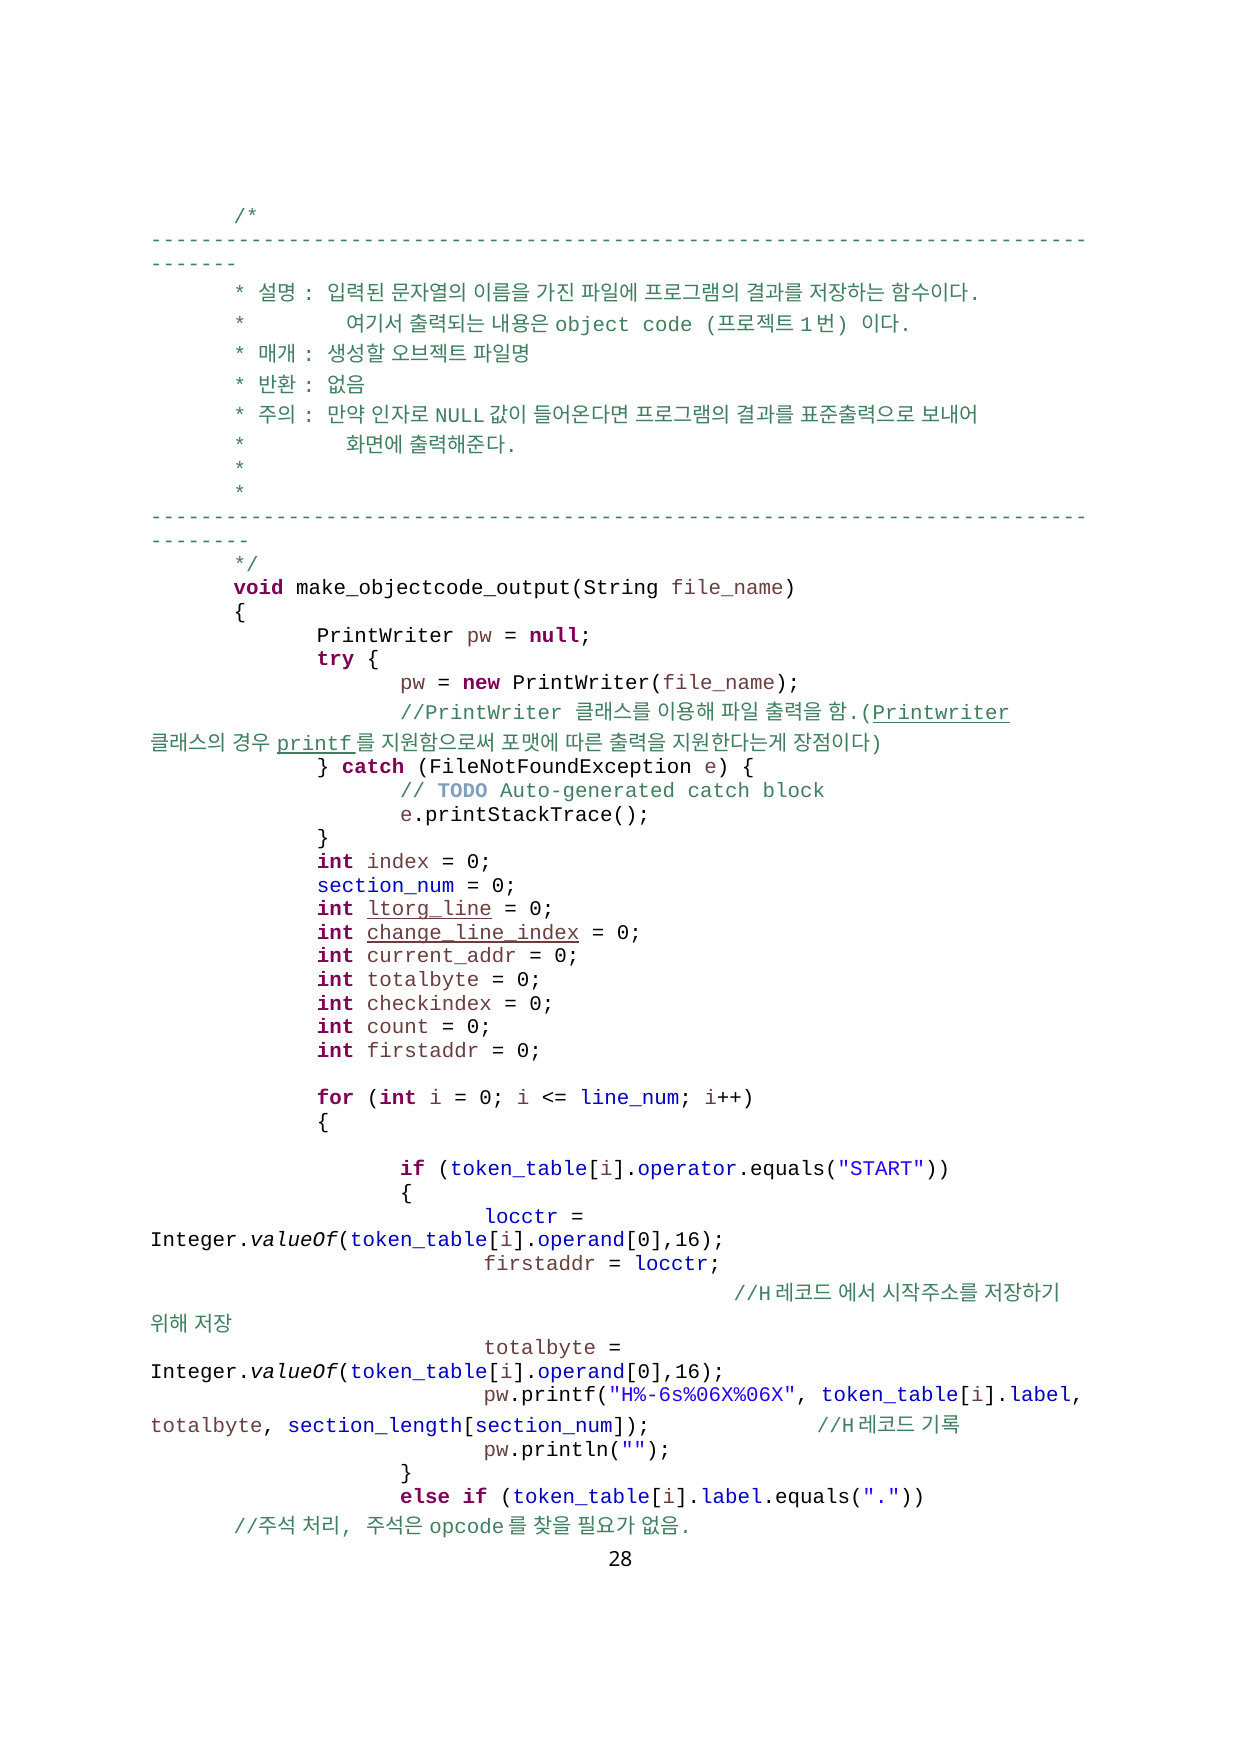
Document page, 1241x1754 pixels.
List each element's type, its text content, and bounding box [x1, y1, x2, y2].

text /* ---------------------------------------------------------------------------------- [150, 206, 1090, 277]
text locctr = Integer.valueOf(token_table[i].operand[0],16); [150, 1206, 1090, 1253]
text pw.printf("H%-6s%06X%06X", token_table[i].label, totalbyte, section_length[section_num]); //H레코드 기록 [150, 1384, 1090, 1438]
text section_num = 0; [150, 874, 1090, 898]
text if (token_table[i].operator.equals("START")) [150, 1158, 1090, 1182]
text firstaddr = locctr; //H레코드 에서 시작주소를 저장하기 위해 저장 [150, 1253, 1090, 1337]
text int firstaddr = 0; [150, 1040, 1090, 1064]
text { [150, 1111, 1090, 1135]
text //PrintWriter 클래스를 이용해 파일 출력을 함.(Printwriter 클래스의 경우 printf를 지원함으로써 포맷에 따른 출력을 지원한다는게 장점이다) [150, 696, 1090, 756]
text } catch (FileNotFoundException e) { [150, 756, 1090, 780]
text } [150, 1462, 1090, 1486]
text } [150, 827, 1090, 851]
text { [150, 1182, 1090, 1206]
text int ltorg_line = 0; [150, 898, 1090, 922]
text * 화면에 출력해준다. [150, 429, 1090, 459]
text * 매개 : 생성할 오브젝트 파일명 [150, 337, 1090, 368]
text * 주의 : 만약 인자로 NULL값이 들어온다면 프로그램의 결과를 표준출력으로 보내어 [150, 398, 1090, 429]
text * 여기서 출력되는 내용은 object code (프로젝트 1번) 이다. [150, 307, 1090, 337]
text * ----------------------------------------------------------------------------------- [150, 483, 1090, 554]
text int current_addr = 0; [150, 946, 1090, 969]
text int count = 0; [150, 1016, 1090, 1040]
text void make_objectcode_output(String file_name) [150, 577, 1090, 601]
text totalbyte = Integer.valueOf(token_table[i].operand[0],16); [150, 1337, 1090, 1384]
text int checkindex = 0; [150, 993, 1090, 1016]
text */ [150, 554, 1090, 577]
text pw.println(""); [150, 1438, 1090, 1462]
text * 반환 : 없음 [150, 368, 1090, 398]
text int index = 0; [150, 851, 1090, 874]
text PrintWriter pw = null; [150, 624, 1090, 648]
text for (int i = 0; i <= line_num; i++) [150, 1087, 1090, 1111]
text * [150, 459, 1090, 483]
text int totalbyte = 0; [150, 969, 1090, 993]
text e.printStackTrace(); [150, 804, 1090, 827]
text // TODO Auto-generated catch block [150, 780, 1090, 804]
text int change_line_index = 0; [150, 922, 1090, 946]
text pw = new PrintWriter(file_name); [150, 672, 1090, 696]
text { [150, 601, 1090, 624]
text else if (token_table[i].label.equals(".")) //주석 처리, 주석은 opcode를 찾을 필요가 없음. [150, 1486, 1090, 1540]
text * 설명 : 입력된 문자열의 이름을 가진 파일에 프로그램의 결과를 저장하는 함수이다. [150, 277, 1090, 307]
text try { [150, 648, 1090, 672]
